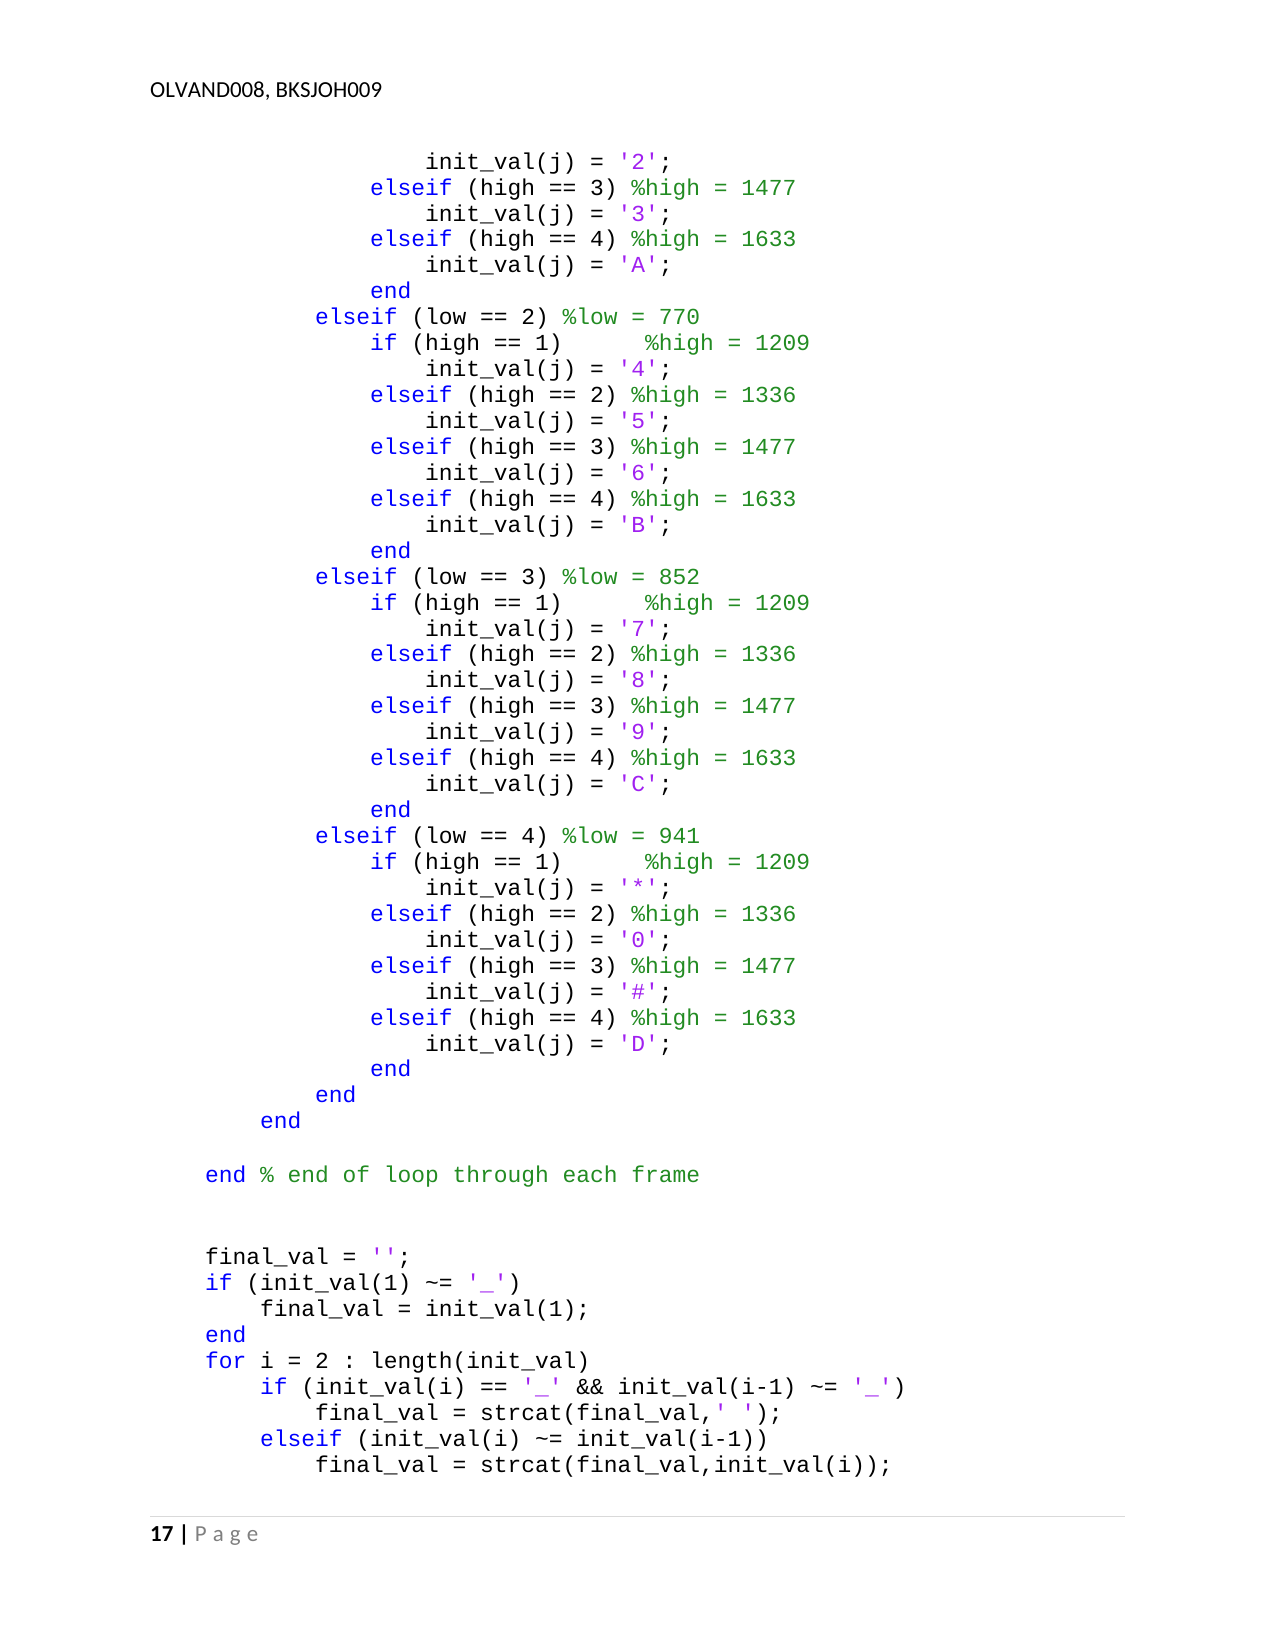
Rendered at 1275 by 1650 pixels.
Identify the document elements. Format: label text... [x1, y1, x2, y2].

text init_val(j) = 'C'; [150, 772, 1125, 798]
text end [150, 798, 1125, 824]
text if (high == 1) %high = 1209 [150, 850, 1125, 876]
text elseif (high == 2) %high = 1336 [150, 383, 1125, 409]
text end [150, 1084, 1125, 1110]
text end [150, 1058, 1125, 1084]
text elseif (init_val(i) ~= init_val(i-1)) [150, 1427, 1125, 1453]
text init_val(j) = '8'; [150, 669, 1125, 695]
text elseif (high == 3) %high = 1477 [150, 954, 1125, 980]
text elseif (high == 2) %high = 1336 [150, 643, 1125, 669]
text for i = 2 : length(init_val) [150, 1349, 1125, 1375]
text if (high == 1) %high = 1209 [150, 591, 1125, 617]
text elseif (high == 4) %high = 1633 [150, 228, 1125, 254]
text init_val(j) = '6'; [150, 461, 1125, 487]
text final_val = strcat(final_val,' '); [150, 1401, 1125, 1427]
text init_val(j) = '7'; [150, 617, 1125, 643]
text end [150, 1323, 1125, 1349]
text end [150, 1110, 1125, 1136]
text init_val(j) = '*'; [150, 876, 1125, 902]
text init_val(j) = '2'; [150, 150, 1125, 176]
text if (high == 1) %high = 1209 [150, 332, 1125, 357]
text init_val(j) = 'A'; [150, 254, 1125, 280]
text elseif (low == 2) %low = 770 [150, 306, 1125, 332]
text if (init_val(1) ~= '_') [150, 1272, 1125, 1297]
text init_val(j) = '3'; [150, 202, 1125, 228]
text elseif (high == 2) %high = 1336 [150, 902, 1125, 928]
text elseif (low == 3) %low = 852 [150, 565, 1125, 591]
text final_val = strcat(final_val,init_val(i)); [150, 1453, 1125, 1479]
text elseif (high == 3) %high = 1477 [150, 695, 1125, 721]
text init_val(j) = 'B'; [150, 513, 1125, 539]
text init_val(j) = '#'; [150, 980, 1125, 1006]
text elseif (high == 3) %high = 1477 [150, 176, 1125, 202]
text init_val(j) = '9'; [150, 721, 1125, 747]
text end % end of loop through each frame [150, 1164, 1125, 1189]
text init_val(j) = '0'; [150, 928, 1125, 954]
text final_val = ''; [150, 1246, 1125, 1272]
text init_val(j) = '5'; [150, 409, 1125, 435]
text elseif (high == 4) %high = 1633 [150, 747, 1125, 772]
text if (init_val(i) == '_' && init_val(i-1) ~= '_') [150, 1375, 1125, 1401]
text elseif (high == 3) %high = 1477 [150, 435, 1125, 461]
text end [150, 539, 1125, 565]
text elseif (high == 4) %high = 1633 [150, 487, 1125, 513]
text end [150, 280, 1125, 306]
text final_val = init_val(1); [150, 1297, 1125, 1323]
text elseif (high == 4) %high = 1633 [150, 1006, 1125, 1032]
text elseif (low == 4) %low = 941 [150, 824, 1125, 850]
text init_val(j) = 'D'; [150, 1032, 1125, 1058]
text init_val(j) = '4'; [150, 357, 1125, 383]
